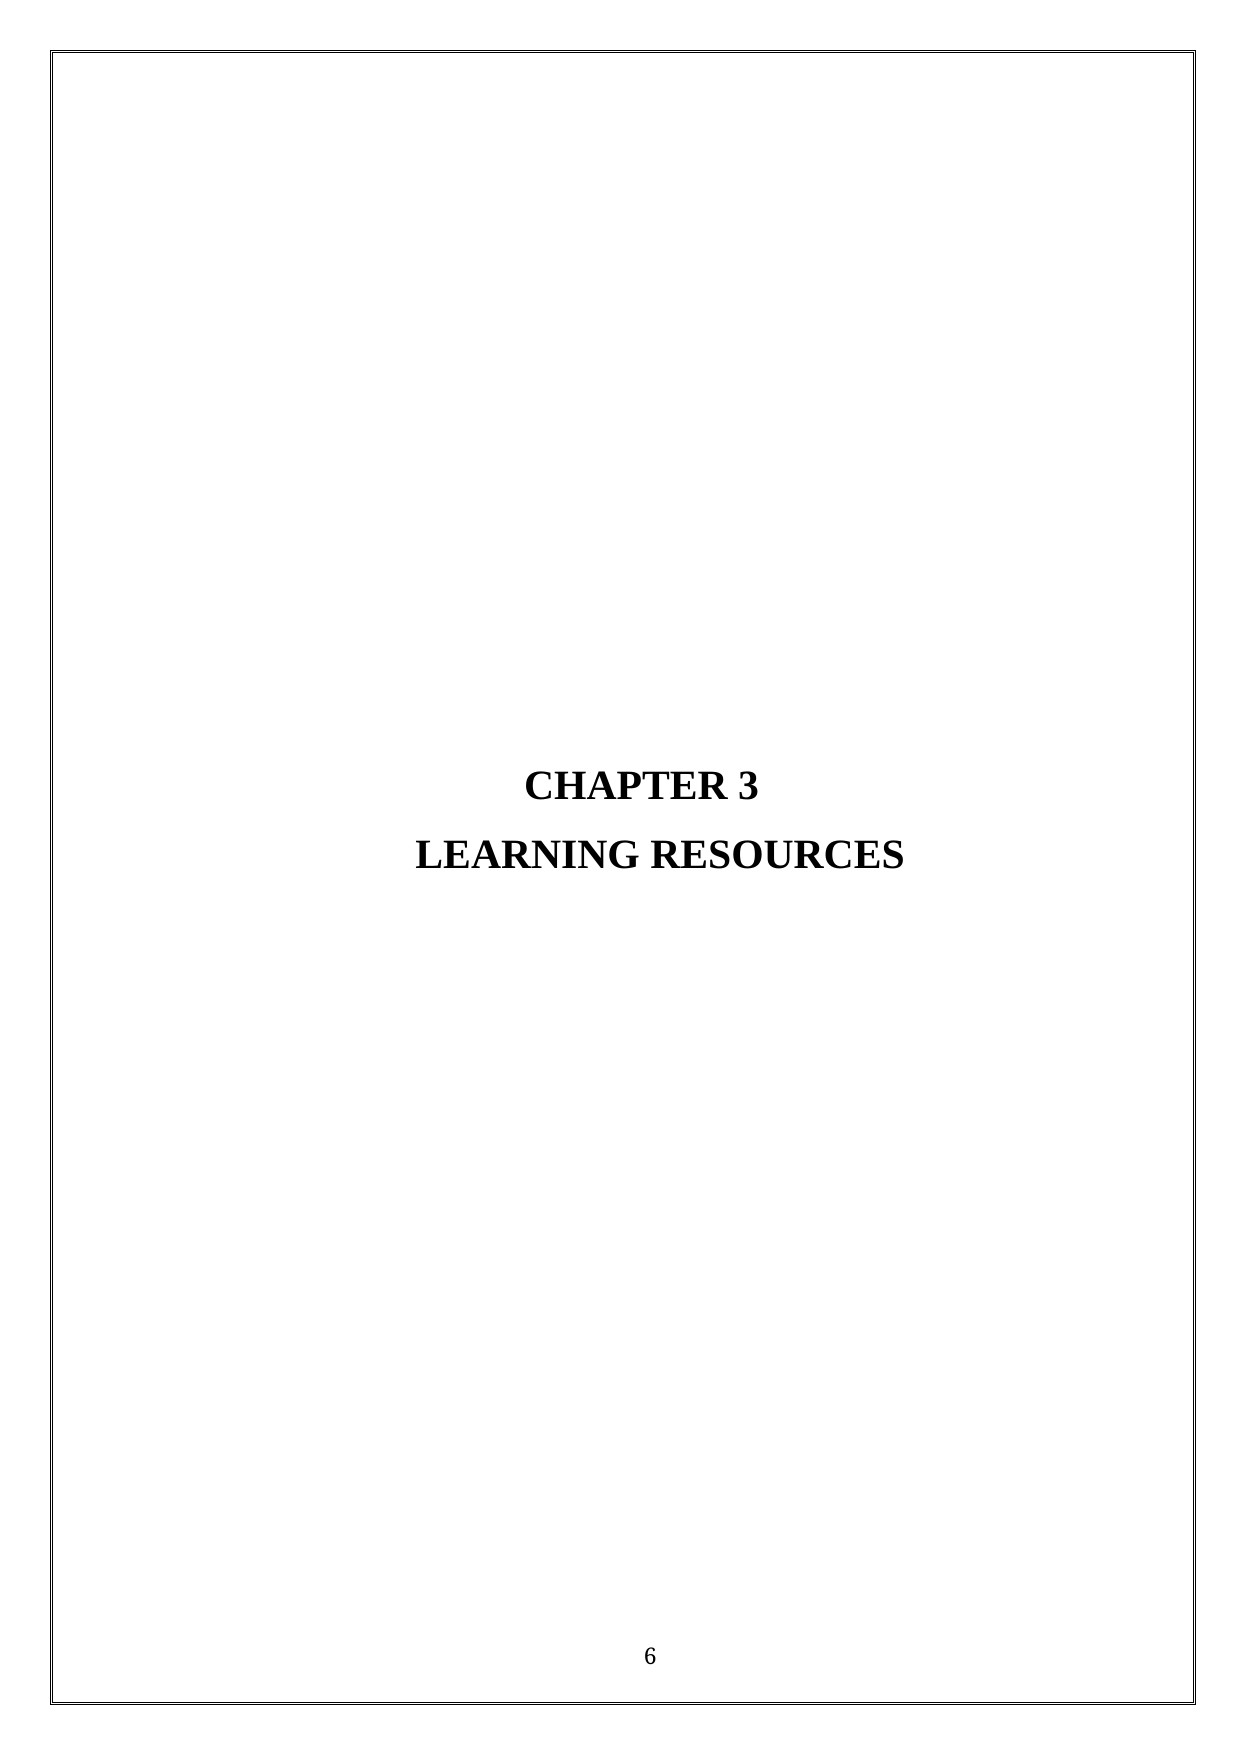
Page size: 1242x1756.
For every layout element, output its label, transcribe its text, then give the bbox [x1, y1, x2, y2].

text LEARNING RESOURCES [142, 830, 1178, 878]
text CHAPTER 3 [104, 761, 1178, 808]
